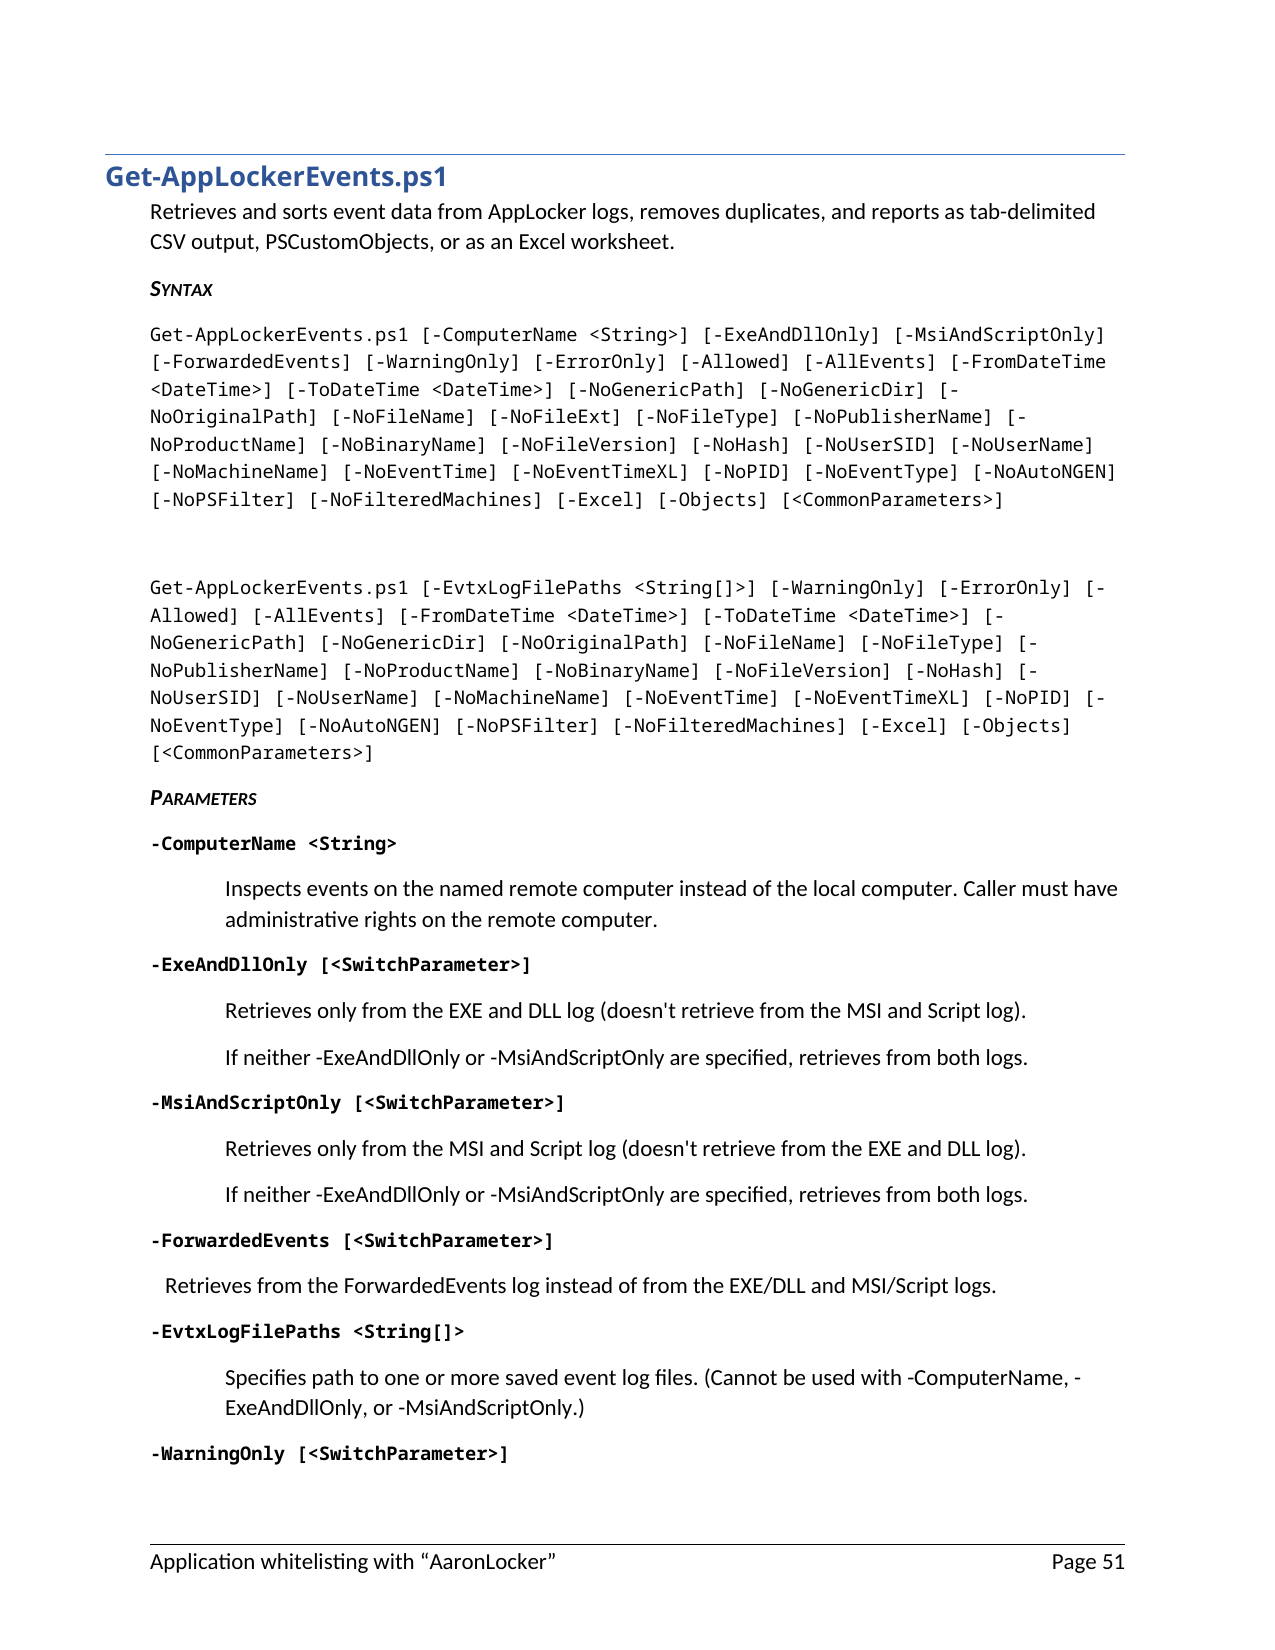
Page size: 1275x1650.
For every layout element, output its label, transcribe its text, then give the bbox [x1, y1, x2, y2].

text -MsiAndScriptOnly [<SwitchParameter>] [150, 1089, 1125, 1115]
text -EvtxLogFilePaths <String[]> [150, 1318, 1125, 1344]
text Specifies path to one or more saved event log files. (Cannot be used with -ComputerName, -ExeAndDllOnly, or -MsiAndScriptOnly.) [225, 1363, 1125, 1421]
text -ComputerName <String> [150, 830, 1125, 856]
text Get-AppLockerEvents.ps1 [-ComputerName <String>] [-ExeAndDllOnly] [-MsiAndScriptOnly] [-ForwardedEvents] [-WarningOnly] [-ErrorOnly] [-Allowed] [-AllEvents] [-FromDateTime <DateTime>] [-ToDateTime <DateTime>] [-NoGenericPath] [-NoGenericDir] [-NoOriginalPath] [-NoFileName] [-NoFileExt] [-NoFileType] [-NoPublisherName] [-NoProductName] [-NoBinaryName] [-NoFileVersion] [-NoHash] [-NoUserSID] [-NoUserName] [-NoMachineName] [-NoEventTime] [-NoEventTimeXL] [-NoPID] [-NoEventType] [-NoAutoNGEN] [-NoPSFilter] [-NoFilteredMachines] [-Excel] [-Objects] [<CommonParameters>] [150, 321, 1125, 512]
text -ForwardedEvents [<SwitchParameter>] [150, 1227, 1125, 1253]
text -WarningOnly [<SwitchParameter>] [150, 1440, 1125, 1465]
subtitle Get-AppLockerEvents.ps1 [105, 155, 1125, 194]
text If neither -ExeAndDllOnly or -MsiAndScriptOnly are specified, retrieves from both logs. [225, 1181, 1125, 1209]
text Inspects events on the named remote computer instead of the local computer. Caller must have administrative rights on the remote computer. [225, 874, 1125, 933]
text Get-AppLockerEvents.ps1 [-EvtxLogFilePaths <String[]>] [-WarningOnly] [-ErrorOnly] [-Allowed] [-AllEvents] [-FromDateTime <DateTime>] [-ToDateTime <DateTime>] [-NoGenericPath] [-NoGenericDir] [-NoOriginalPath] [-NoFileName] [-NoFileType] [-NoPublisherName] [-NoProductName] [-NoBinaryName] [-NoFileVersion] [-NoHash] [-NoUserSID] [-NoUserName] [-NoMachineName] [-NoEventTime] [-NoEventTimeXL] [-NoPID] [-NoEventType] [-NoAutoNGEN] [-NoPSFilter] [-NoFilteredMachines] [-Excel] [-Objects] [<CommonParameters>] [150, 574, 1125, 765]
text If neither -ExeAndDllOnly or -MsiAndScriptOnly are specified, retrieves from both logs. [225, 1043, 1125, 1071]
text Syntax [150, 274, 1125, 302]
text Parameters [150, 783, 1125, 812]
text Retrieves and sorts event data from AppLocker logs, removes duplicates, and reports as tab-delimited CSV output, PSCustomObjects, or as an Excel worksheet. [150, 197, 1125, 255]
text Retrieves only from the MSI and Script log (doesn't retrieve from the EXE and DLL log). [225, 1134, 1125, 1162]
text -ExeAndDllOnly [<SwitchParameter>] [150, 952, 1125, 977]
text Retrieves only from the EXE and DLL log (doesn't retrieve from the MSI and Script log). [225, 996, 1125, 1024]
text Retrieves from the ForwardedEvents log instead of from the EXE/DLL and MSI/Script logs. [90, 1272, 1125, 1300]
